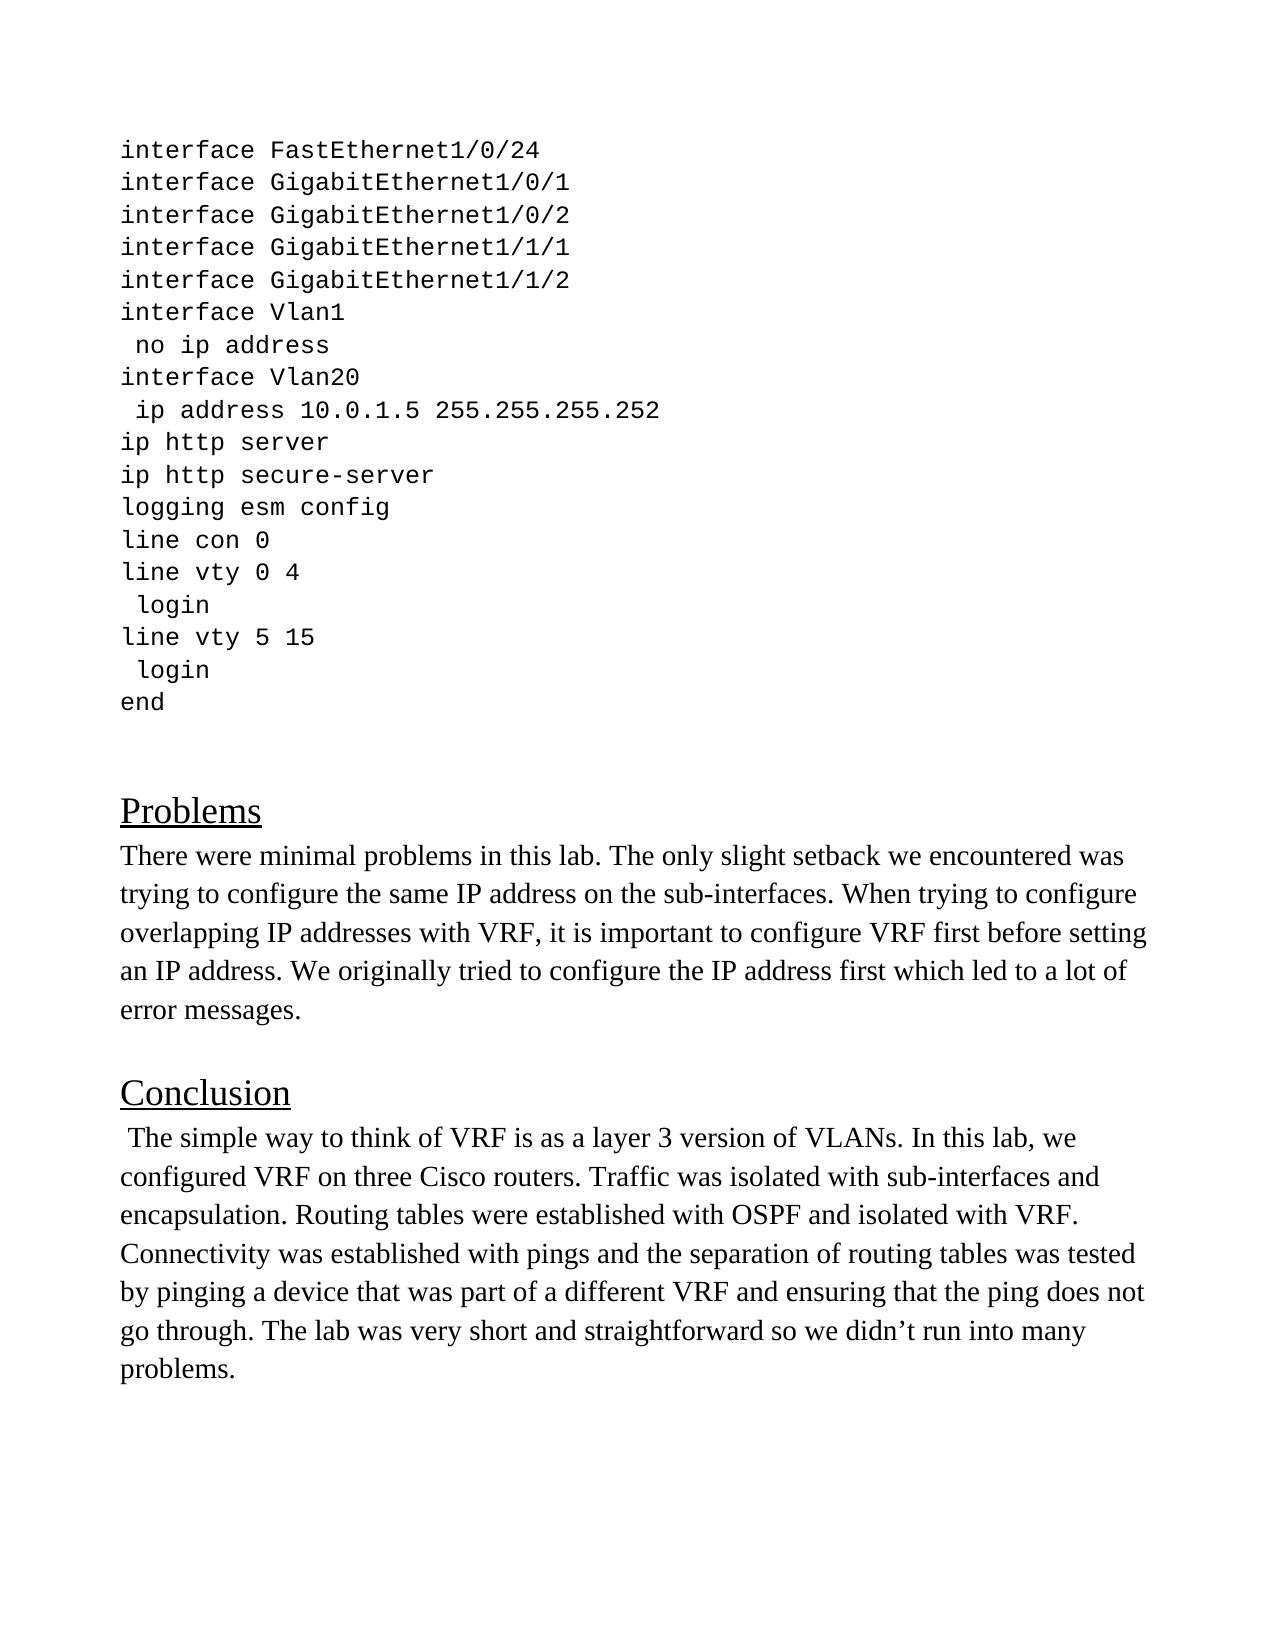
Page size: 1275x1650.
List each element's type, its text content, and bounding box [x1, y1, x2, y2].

text ip http server [120, 430, 1155, 458]
text interface FastEthernet1/0/24 [120, 137, 1155, 166]
text ip http secure-server [120, 462, 1155, 491]
text no ip address [120, 332, 1155, 361]
text line vty 5 15 [120, 625, 1155, 653]
text ip address 10.0.1.5 255.255.255.252 [120, 397, 1155, 426]
text login [120, 592, 1155, 621]
text logging esm config [120, 495, 1155, 523]
text interface GigabitEthernet1/1/2 [120, 267, 1155, 296]
text line con 0 [120, 527, 1155, 556]
text interface Vlan1 [120, 300, 1155, 328]
text login [120, 657, 1155, 686]
text interface GigabitEthernet1/0/2 [120, 202, 1155, 231]
text There were minimal problems in this lab. The only slight setback we encountered was trying to configure the same IP address on the sub-interfaces. When trying to configure overlapping IP addresses with VRF, it is important to configure VRF first before setting an IP address. We originally tried to configure the IP address first which led to a lot of error messages. [120, 838, 1155, 1026]
text Conclusion [120, 1031, 1155, 1114]
text interface Vlan20 [120, 365, 1155, 393]
text Problems [120, 788, 1155, 831]
text interface GigabitEthernet1/0/1 [120, 170, 1155, 198]
text end [120, 690, 1155, 718]
text line vty 0 4 [120, 560, 1155, 588]
text The simple way to think of VRF is as a layer 3 version of VLANs. In this lab, we configured VRF on three Cisco routers. Traffic was isolated with sub-interfaces and encapsulation. Routing tables were established with OSPF and isolated with VRF. Connectivity was established with pings and the separation of routing tables was tested by pinging a device that was part of a different VRF and ensuring that the ping does not go through. The lab was very short and straightforward so we didn’t run into many problems. [120, 1120, 1155, 1385]
text interface GigabitEthernet1/1/1 [120, 235, 1155, 263]
